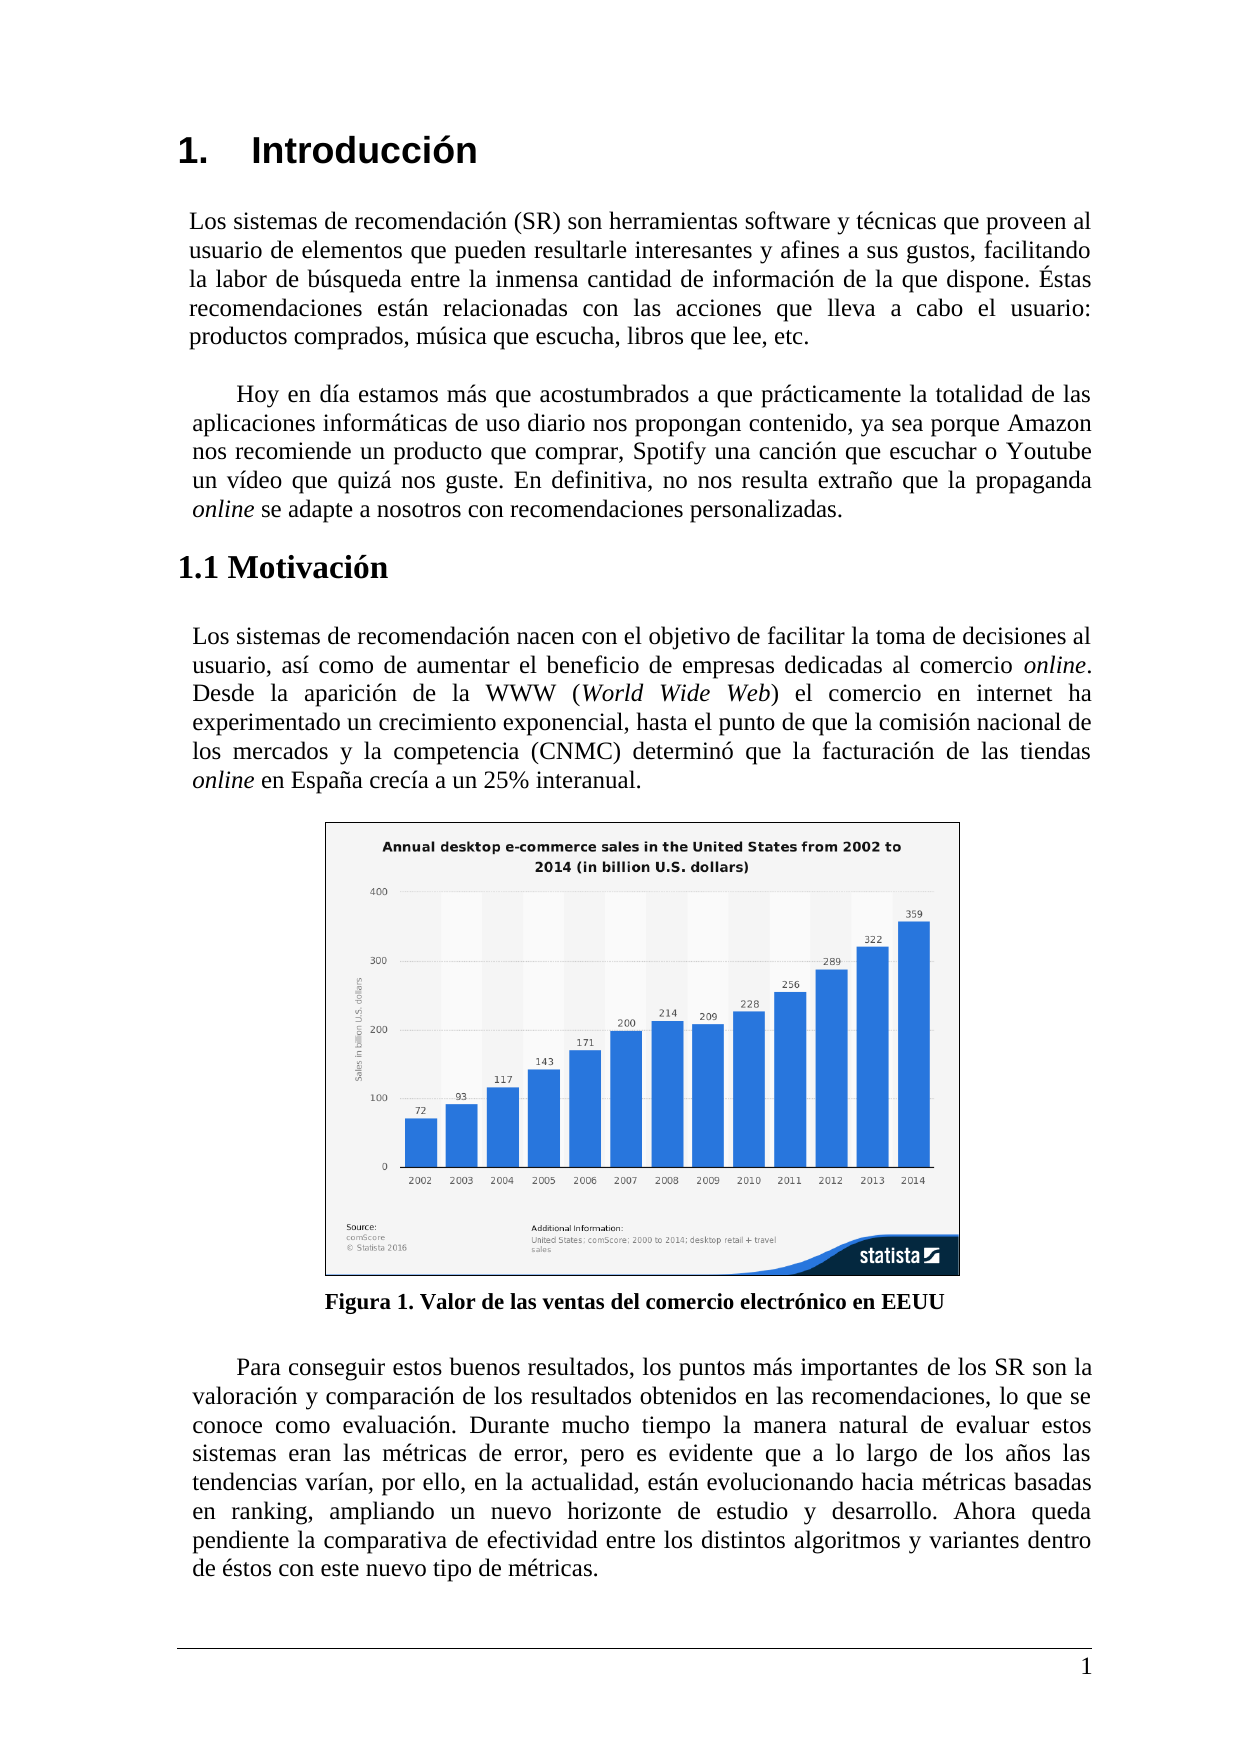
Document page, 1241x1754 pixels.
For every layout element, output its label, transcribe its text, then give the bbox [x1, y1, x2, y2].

picture [326, 823, 959, 1275]
subtitle Motivación [177, 548, 1092, 586]
text Para conseguir estos buenos resultados, los puntos más importantes de los SR son la valoración y comparación de los resultados obtenidos en las recomendaciones, lo que se conoce como evaluación. Durante mucho tiempo la manera natural de evaluar estos sistemas eran las métricas de error, pero es evidente que a lo largo de los años las tendencias varían, por ello, en la actualidad, están evolucionando hacia métricas basadas en ranking, ampliando un nuevo horizonte de estudio y desarrollo. Ahora queda pendiente la comparativa de efectividad entre los distintos algoritmos y variantes dentro de éstos con este nuevo tipo de métricas. [192, 1352, 1092, 1582]
text Los sistemas de recomendación (SR) son herramientas software y técnicas que proveen al usuario de elementos que pueden resultarle interesantes y afines a sus gustos, facilitando la labor de búsqueda entre la inmensa cantidad de información de la que dispone. Éstas recomendaciones están relacionadas con las acciones que lleva a cabo el usuario: productos comprados, música que escucha, libros que lee, etc. [189, 206, 1092, 350]
text Los sistemas de recomendación nacen con el objetivo de facilitar la toma de decisiones al usuario, así como de aumentar el beneficio de empresas dedicadas al comercio online. Desde la aparición de la WWW (World Wide Web) el comercio en internet ha experimentado un crecimiento exponencial, hasta el punto de que la comisión nacional de los mercados y la competencia (CNMC) determinó que la facturación de las tiendas online en España crecía a un 25% interanual. [192, 621, 1092, 793]
text Hoy en día estamos más que acostumbrados a que prácticamente la totalidad de las aplicaciones informáticas de uso diario nos propongan contenido, ya sea porque Amazon nos recomiende un producto que comprar, Spotify una canción que escuchar o Youtube un vídeo que quizá nos guste. En definitiva, no nos resulta extraño que la propaganda online se adapte a nosotros con recomendaciones personalizadas. [192, 379, 1092, 523]
subtitle Introducción [177, 128, 1063, 171]
